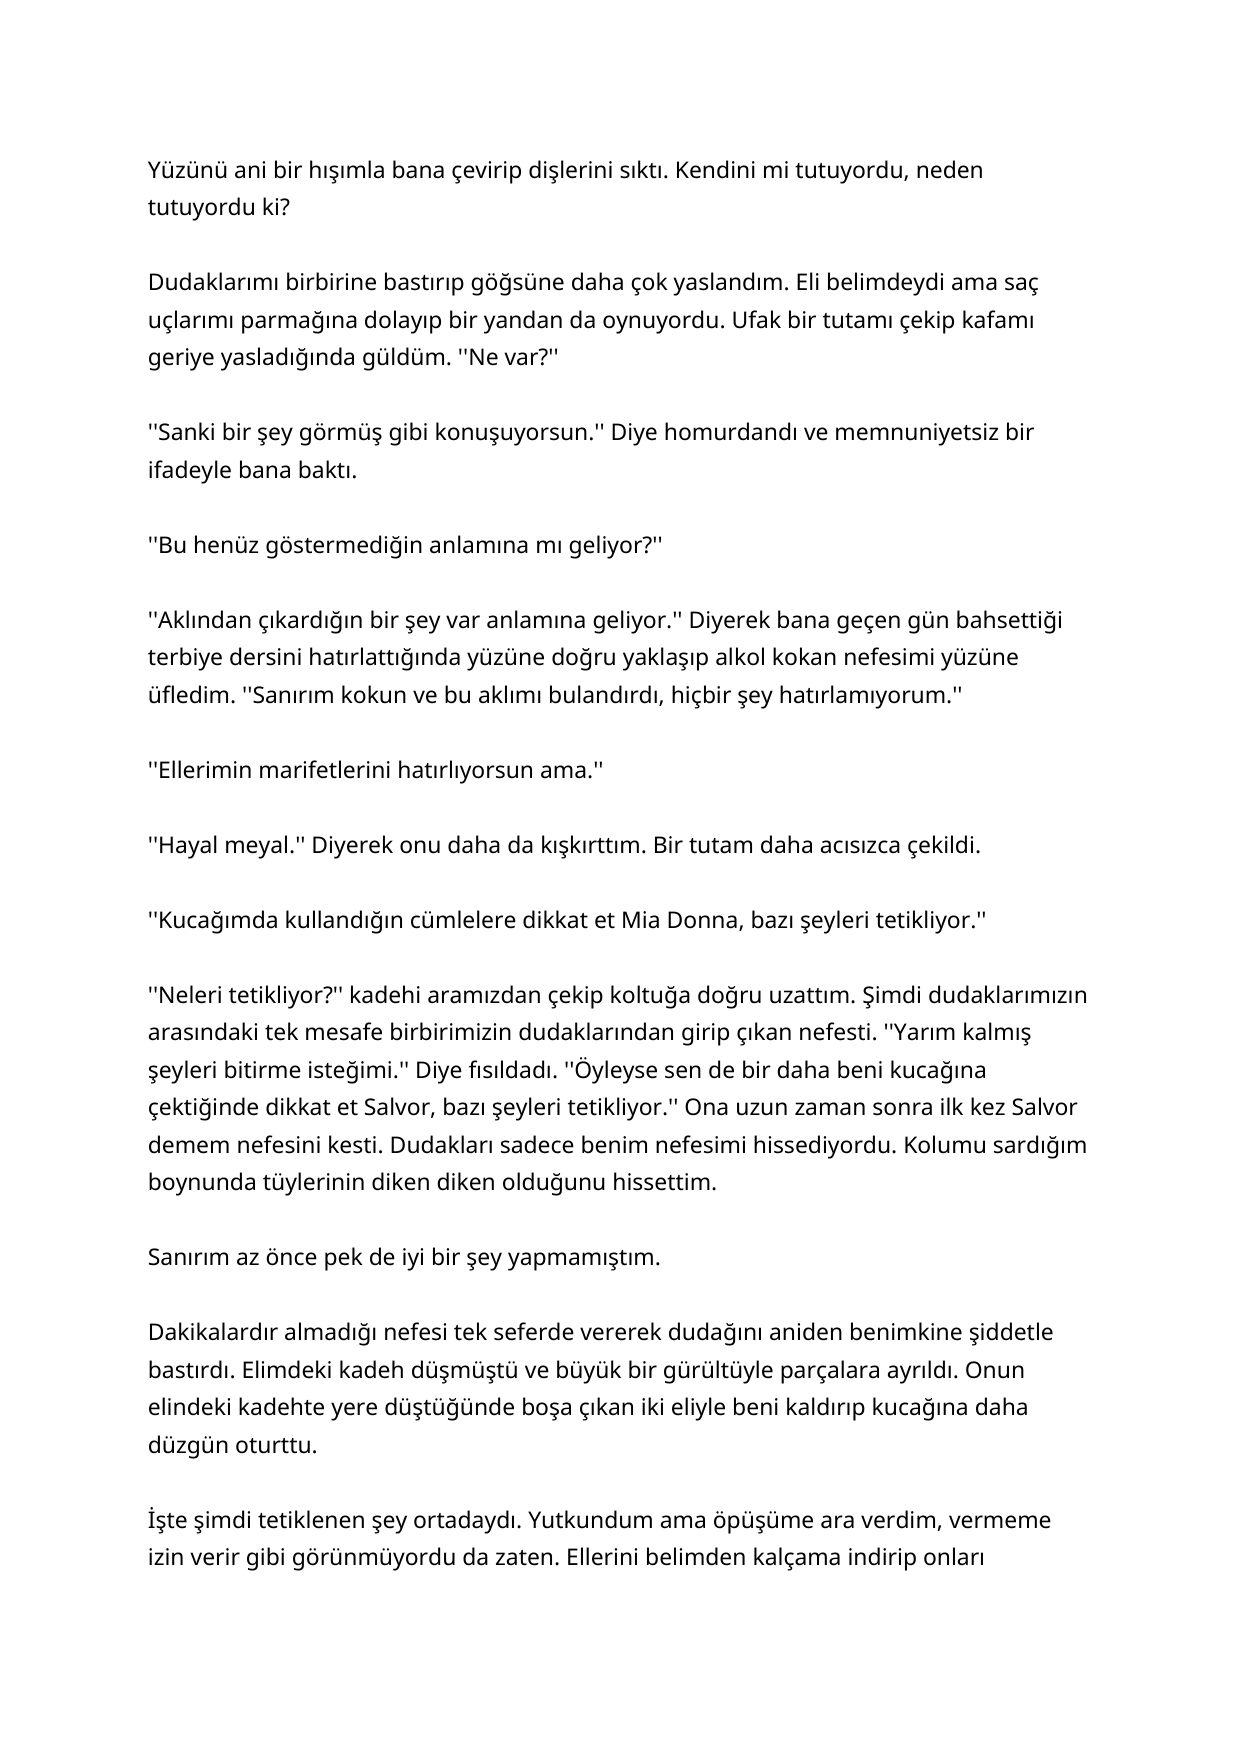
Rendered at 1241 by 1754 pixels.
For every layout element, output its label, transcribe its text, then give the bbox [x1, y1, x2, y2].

text Yüzünü ani bir hışımla bana çevirip dişlerini sıktı. Kendini mi tutuyordu, neden tutuyordu ki? [148, 148, 1093, 223]
text ''Sanki bir şey görmüş gibi konuşuyorsun.'' Diye homurdandı ve memnuniyetsiz bir ifadeyle bana baktı. [148, 410, 1093, 485]
text ''Bu henüz göstermediğin anlamına mı geliyor?'' [148, 523, 1093, 560]
text Dudaklarımı birbirine bastırıp göğsüne daha çok yaslandım. Eli belimdeydi ama saç uçlarımı parmağına dolayıp bir yandan da oynuyordu. Ufak bir tutamı çekip kafamı geriye yasladığında güldüm. ''Ne var?'' [148, 260, 1093, 373]
text Sanırım az önce pek de iyi bir şey yapmamıştım. [148, 1235, 1093, 1273]
text ''Hayal meyal.'' Diyerek onu daha da kışkırttım. Bir tutam daha acısızca çekildi. [148, 823, 1093, 860]
text ''Kucağımda kullandığın cümlelere dikkat et Mia Donna, bazı şeyleri tetikliyor.'' [148, 898, 1093, 935]
text ''Ellerimin marifetlerini hatırlıyorsun ama.'' [148, 748, 1093, 785]
text ''Aklından çıkardığın bir şey var anlamına geliyor.'' Diyerek bana geçen gün bahsettiği terbiye dersini hatırlattığında yüzüne doğru yaklaşıp alkol kokan nefesimi yüzüne üfledim. ''Sanırım kokun ve bu aklımı bulandırdı, hiçbir şey hatırlamıyorum.'' [148, 598, 1093, 710]
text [148, 1498, 1093, 1573]
text ''Neleri tetikliyor?'' kadehi aramızdan çekip koltuğa doğru uzattım. Şimdi dudaklarımızın arasındaki tek mesafe birbirimizin dudaklarından girip çıkan nefesti. ''Yarım kalmış şeyleri bitirme isteğimi.'' Diye fısıldadı. ''Öyleyse sen de bir daha beni kucağına çektiğinde dikkat et Salvor, bazı şeyleri tetikliyor.'' Ona uzun zaman sonra ilk kez Salvor demem nefesini kesti. Dudakları sadece benim nefesimi hissediyordu. Kolumu sardığım boynunda tüylerinin diken diken olduğunu hissettim. [148, 973, 1093, 1198]
text Dakikalardır almadığı nefesi tek seferde vererek dudağını aniden benimkine şiddetle bastırdı. Elimdeki kadeh düşmüştü ve büyük bir gürültüyle parçalara ayrıldı. Onun elindeki kadehte yere düştüğünde boşa çıkan iki eliyle beni kaldırıp kucağına daha düzgün oturttu. [148, 1310, 1093, 1460]
